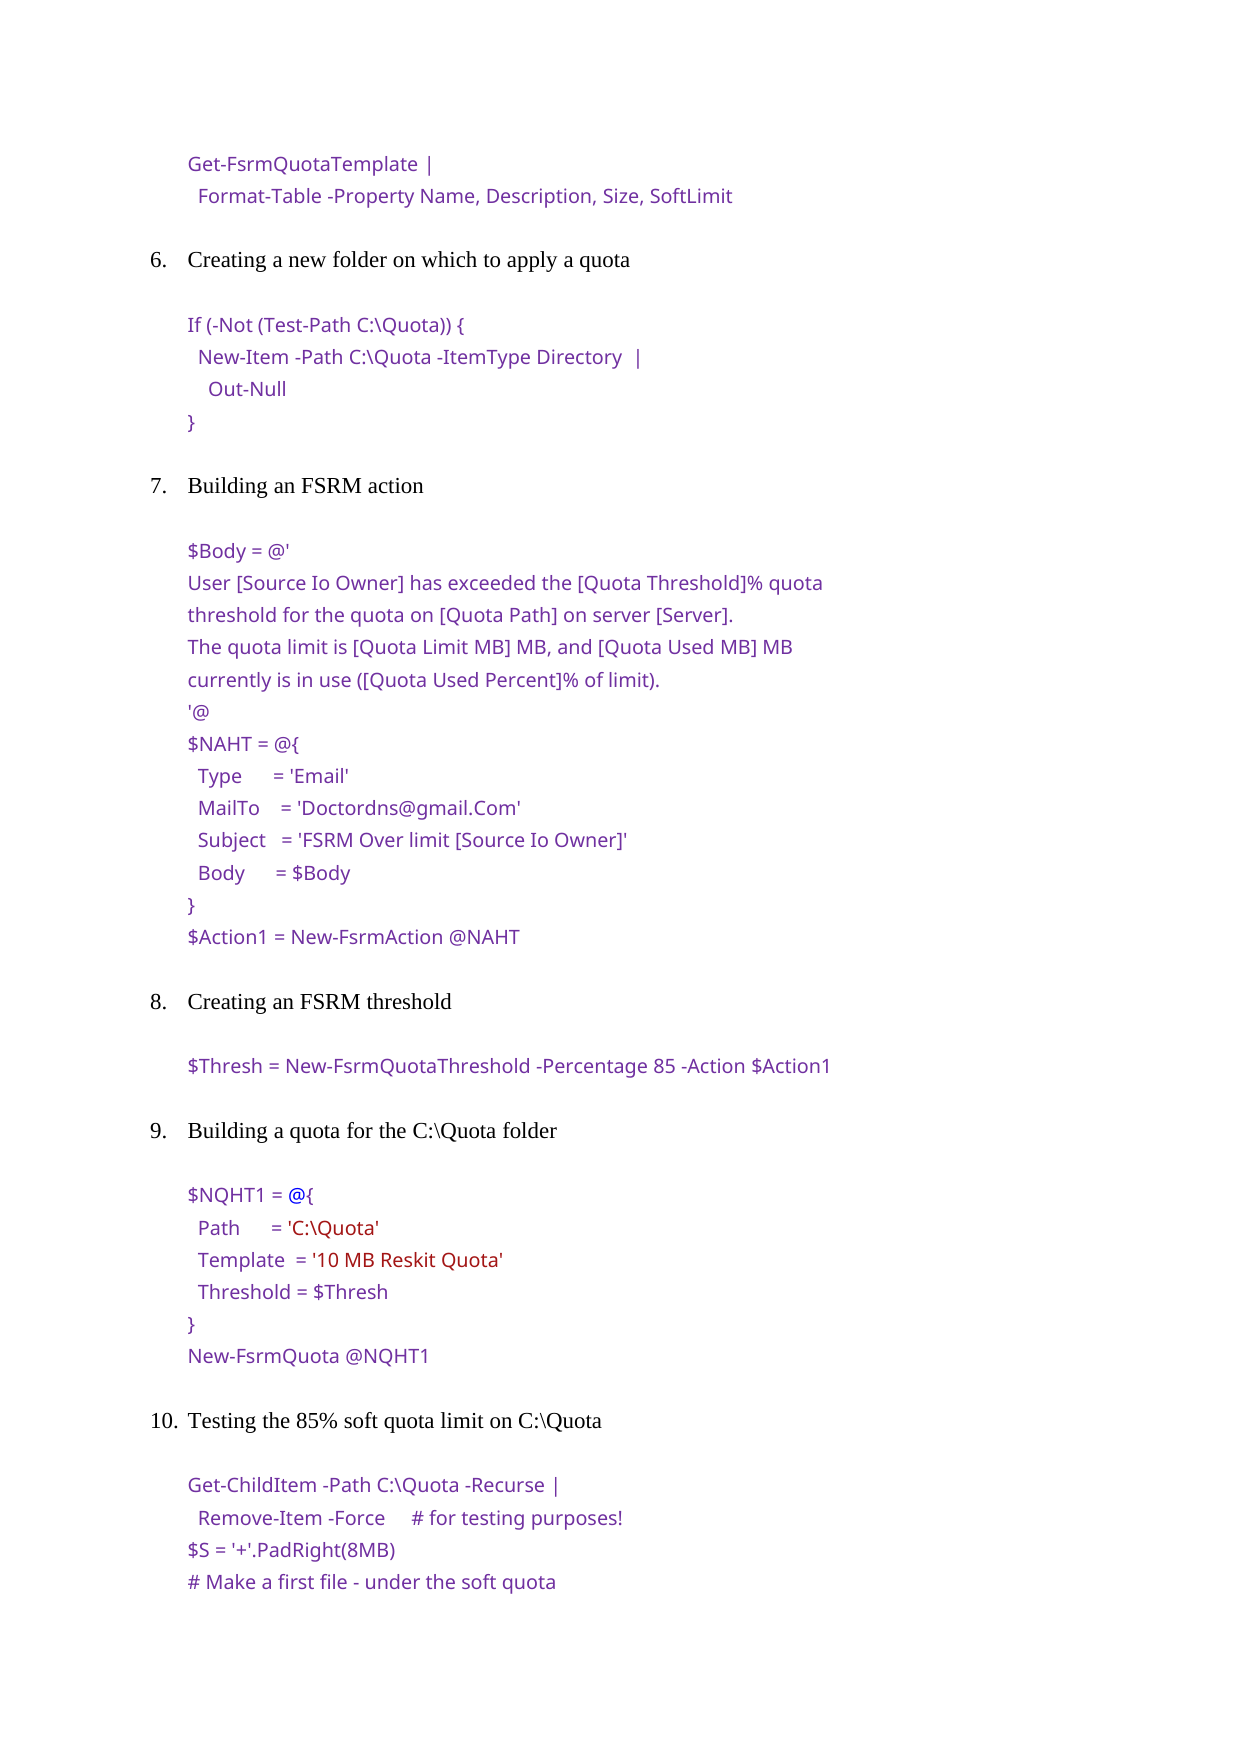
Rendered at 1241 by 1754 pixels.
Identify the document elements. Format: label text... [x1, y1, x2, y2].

text Get-ChildItem -Path C:\Quota -Recurse | [187, 1472, 1090, 1499]
text Remove-Item -Force # for testing purposes! [187, 1504, 1090, 1531]
text '@ [187, 698, 1090, 725]
text } [187, 1310, 1090, 1337]
text $Action1 = New-FsrmAction @NAHT [187, 923, 1090, 950]
text $NAHT = @{ [187, 730, 1090, 757]
text Get-FsrmQuotaTemplate | [187, 150, 1090, 177]
text Format-Table -Property Name, Description, Size, SoftLimit [187, 182, 1090, 209]
text Template = '10 MB Reskit Quota' [187, 1246, 1090, 1273]
text If (-Not (Test-Path C:\Quota)) { [187, 311, 1090, 338]
text Creating an FSRM threshold [150, 988, 1090, 1014]
text currently is in use ([Quota Used Percent]% of limit). [187, 666, 1090, 693]
text $Thresh = New-FsrmQuotaThreshold -Percentage 85 -Action $Action1 [187, 1052, 1090, 1079]
text Out-Null [187, 376, 1090, 403]
text Threshold = $Thresh [187, 1278, 1090, 1305]
text User [Source Io Owner] has exceeded the [Quota Threshold]% quota [187, 569, 1090, 596]
text } [187, 891, 1090, 918]
text $Body = @' [187, 537, 1090, 564]
text Body = $Body [187, 859, 1090, 886]
text Subject = 'FSRM Over limit [Source Io Owner]' [187, 827, 1090, 854]
text } [187, 408, 1090, 435]
text Path = 'C:\Quota' [187, 1214, 1090, 1241]
text threshold for the quota on [Quota Path] on server [Server]. [187, 601, 1090, 628]
text Building a quota for the C:\Quota folder [150, 1117, 1090, 1143]
text MailTo = 'Doctordns@gmail.Com' [187, 794, 1090, 822]
text $S = '+'.PadRight(8MB) [187, 1536, 1090, 1563]
text Creating a new folder on which to apply a quota [150, 247, 1090, 273]
text Building an FSRM action [150, 472, 1090, 499]
text # Make a first file - under the soft quota [187, 1568, 1090, 1595]
text Testing the 85% soft quota limit on C:\Quota [150, 1407, 1090, 1433]
text New-FsrmQuota @NQHT1 [187, 1343, 1090, 1369]
text $NQHT1 = @{ [187, 1182, 1090, 1209]
text New-Item -Path C:\Quota -ItemType Directory | [187, 343, 1090, 371]
text Type = 'Email' [187, 762, 1090, 789]
text The quota limit is [Quota Limit MB] MB, and [Quota Used MB] MB [187, 634, 1090, 661]
